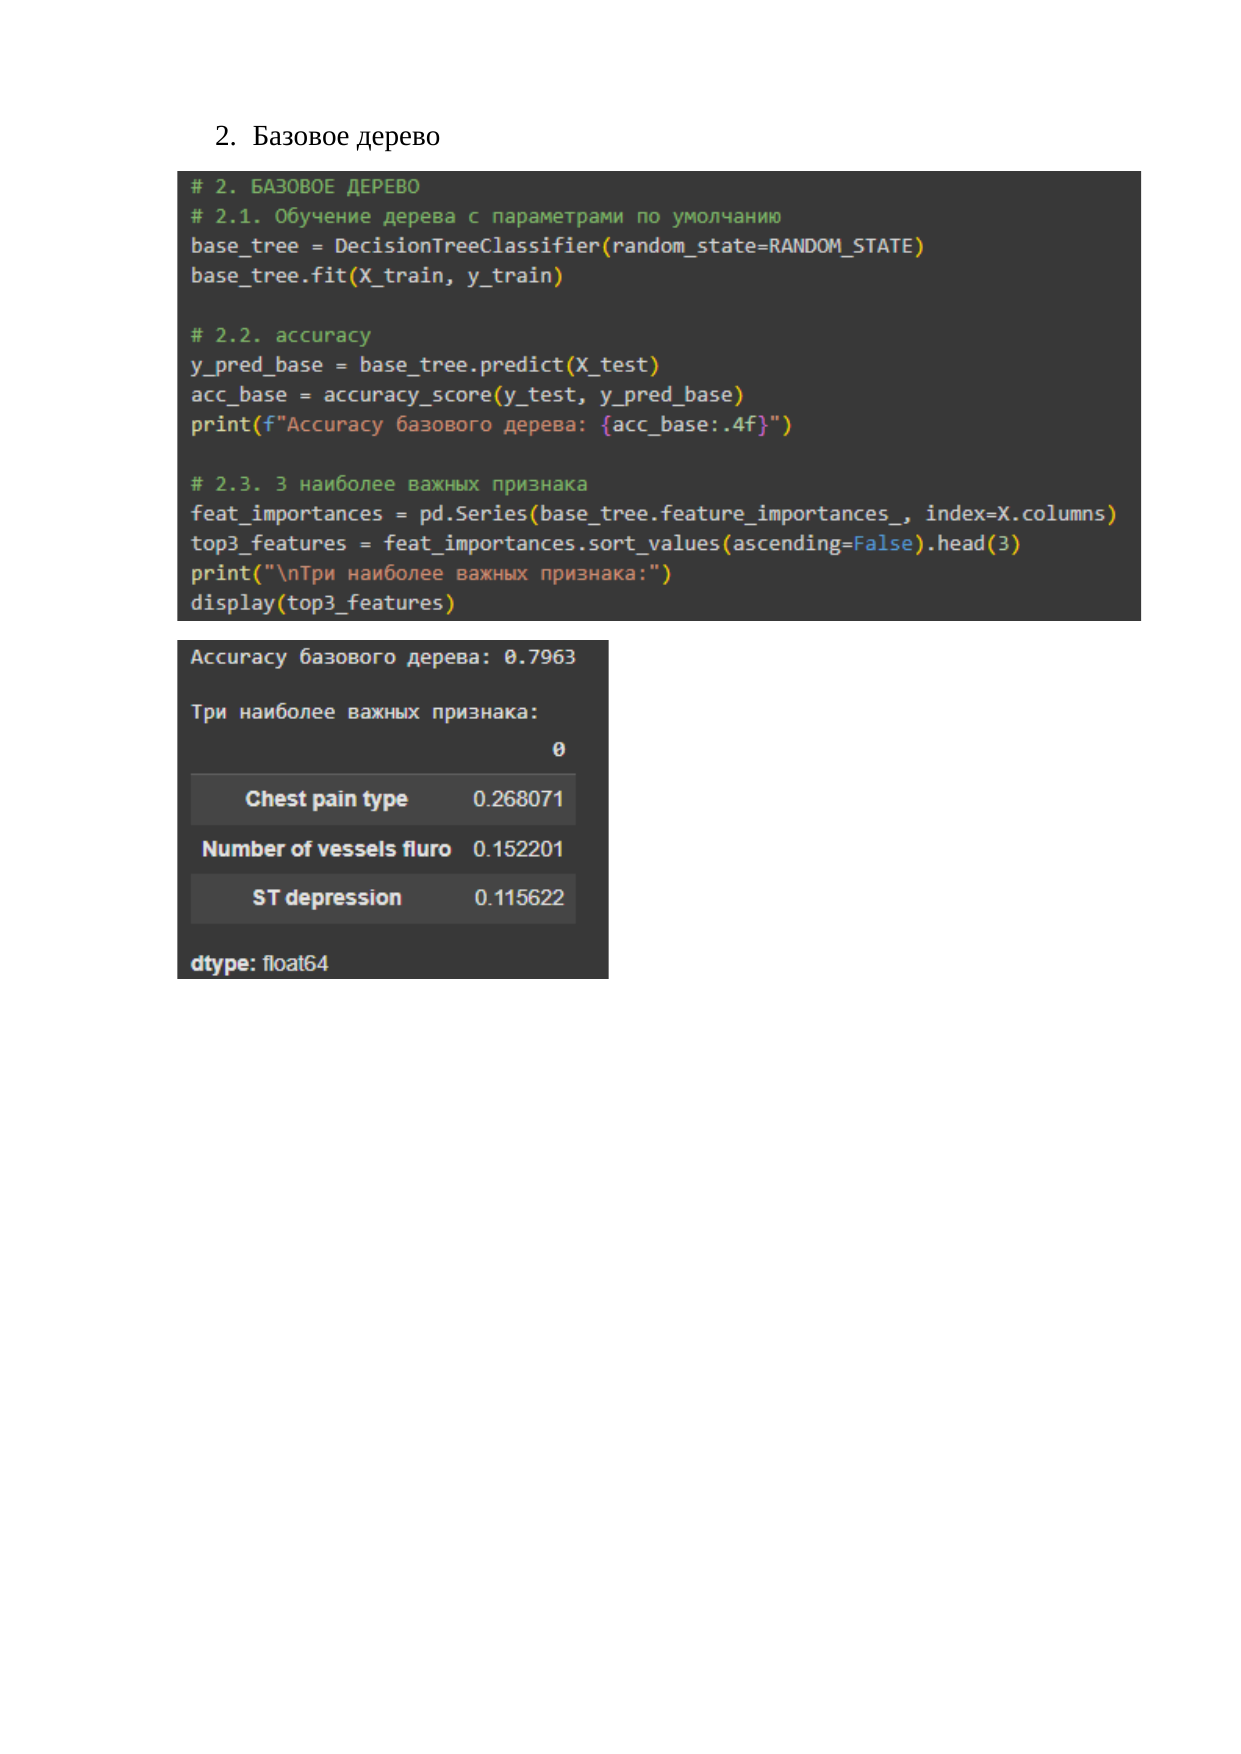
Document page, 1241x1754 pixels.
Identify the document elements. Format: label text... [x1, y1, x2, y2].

picture [177, 171, 1142, 621]
picture [177, 640, 609, 979]
list Базовое дерево [215, 118, 1152, 152]
